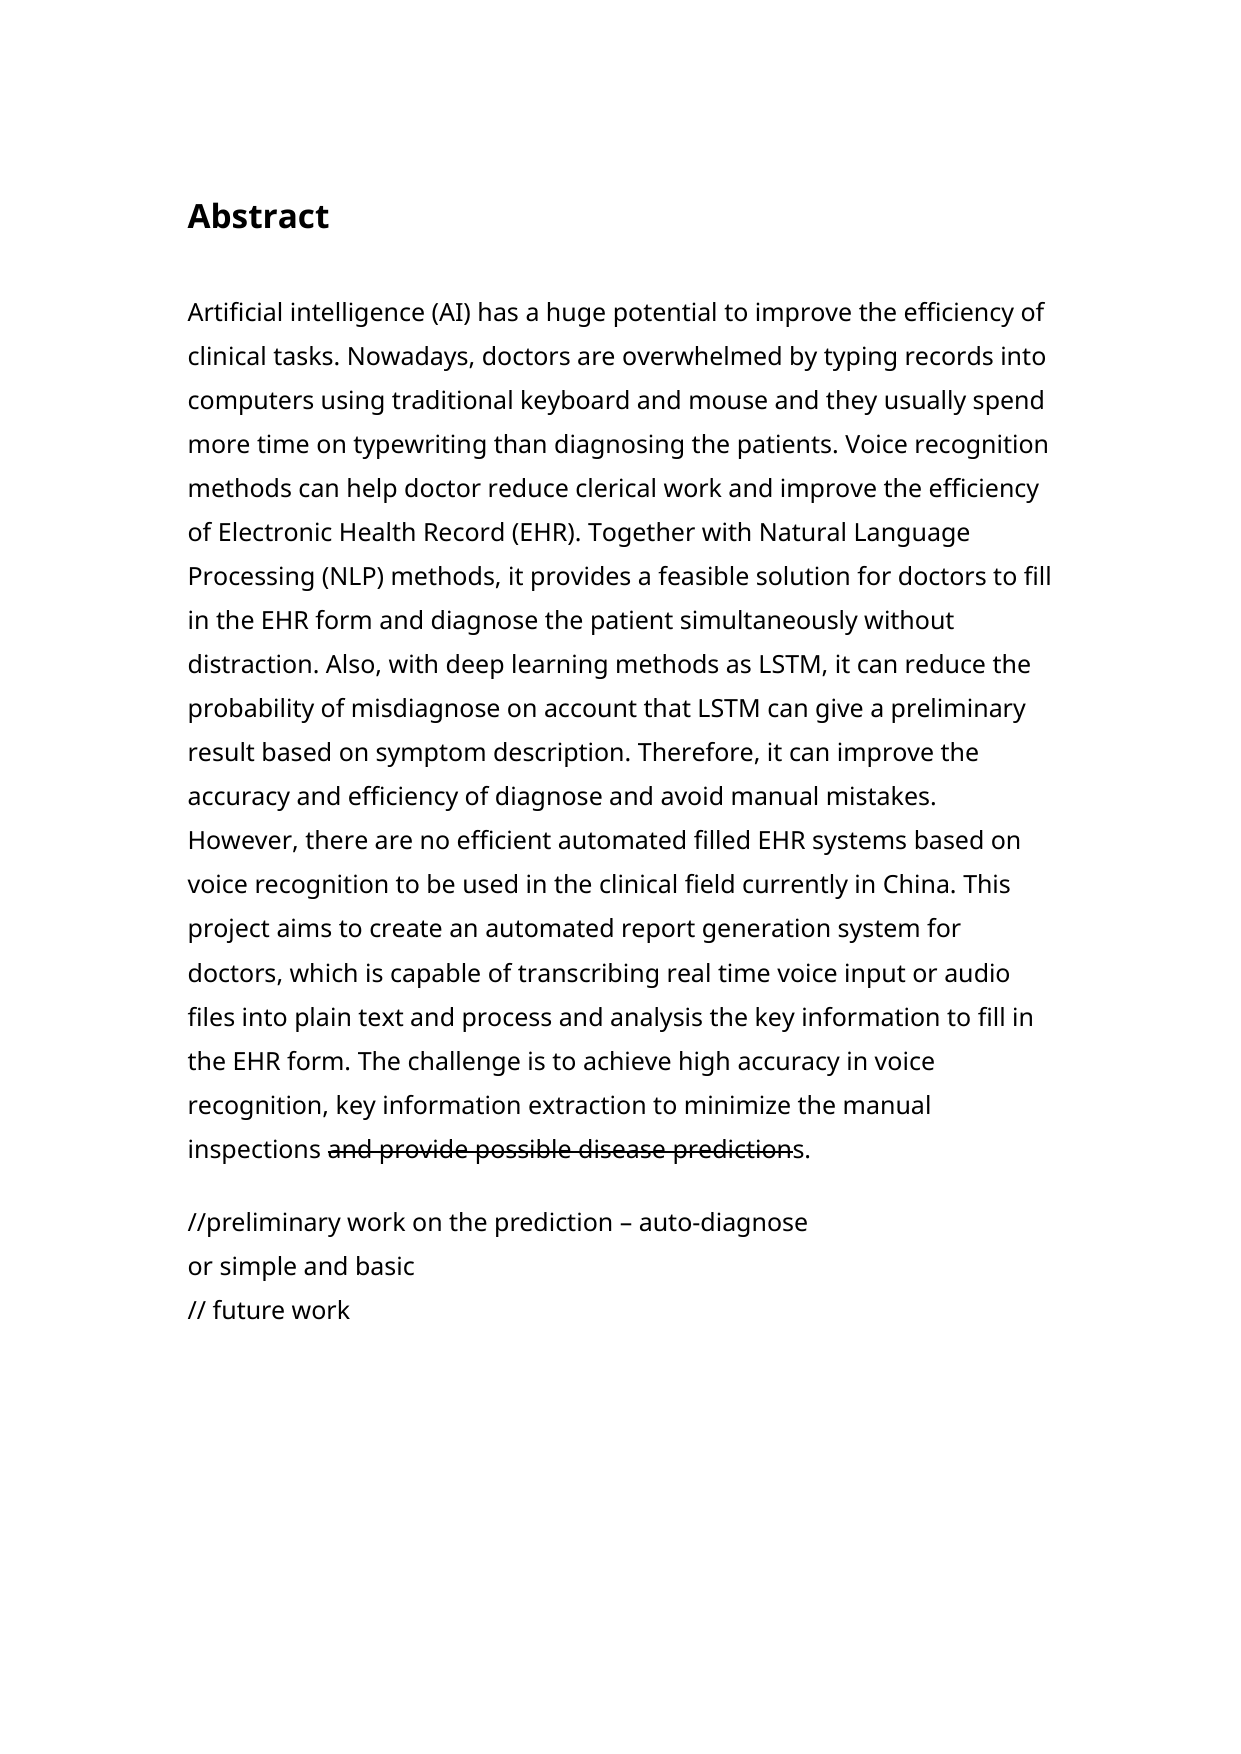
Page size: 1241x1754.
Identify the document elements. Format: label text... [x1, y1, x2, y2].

text Abstract [187, 172, 1053, 260]
text // future work [187, 1288, 1053, 1332]
text //preliminary work on the prediction – auto-diagnose [187, 1200, 1053, 1244]
text Artificial intelligence (AI) has a huge potential to improve the efficiency of clinical tasks. Nowadays, doctors are overwhelmed by typing records into computers using traditional keyboard and mouse and they usually spend more time on typewriting than diagnosing the patients. Voice recognition methods can help doctor reduce clerical work and improve the efficiency of Electronic Health Record (EHR). Together with Natural Language Processing (NLP) methods, it provides a feasible solution for doctors to fill in the EHR form and diagnose the patient simultaneously without distraction. Also, with deep learning methods as LSTM, it can reduce the probability of misdiagnose on account that LSTM can give a preliminary result based on symptom description. Therefore, it can improve the accuracy and efficiency of diagnose and avoid manual mistakes. However, there are no efficient automated filled EHR systems based on voice recognition to be used in the clinical field currently in China. This project aims to create an automated report generation system for doctors, which is capable of transcribing real time voice input or audio files into plain text and process and analysis the key information to fill in the EHR form. The challenge is to achieve high accuracy in voice recognition, key information extraction to minimize the manual inspections and provide possible disease predictions. [187, 289, 1053, 1171]
text or simple and basic [187, 1244, 1053, 1288]
